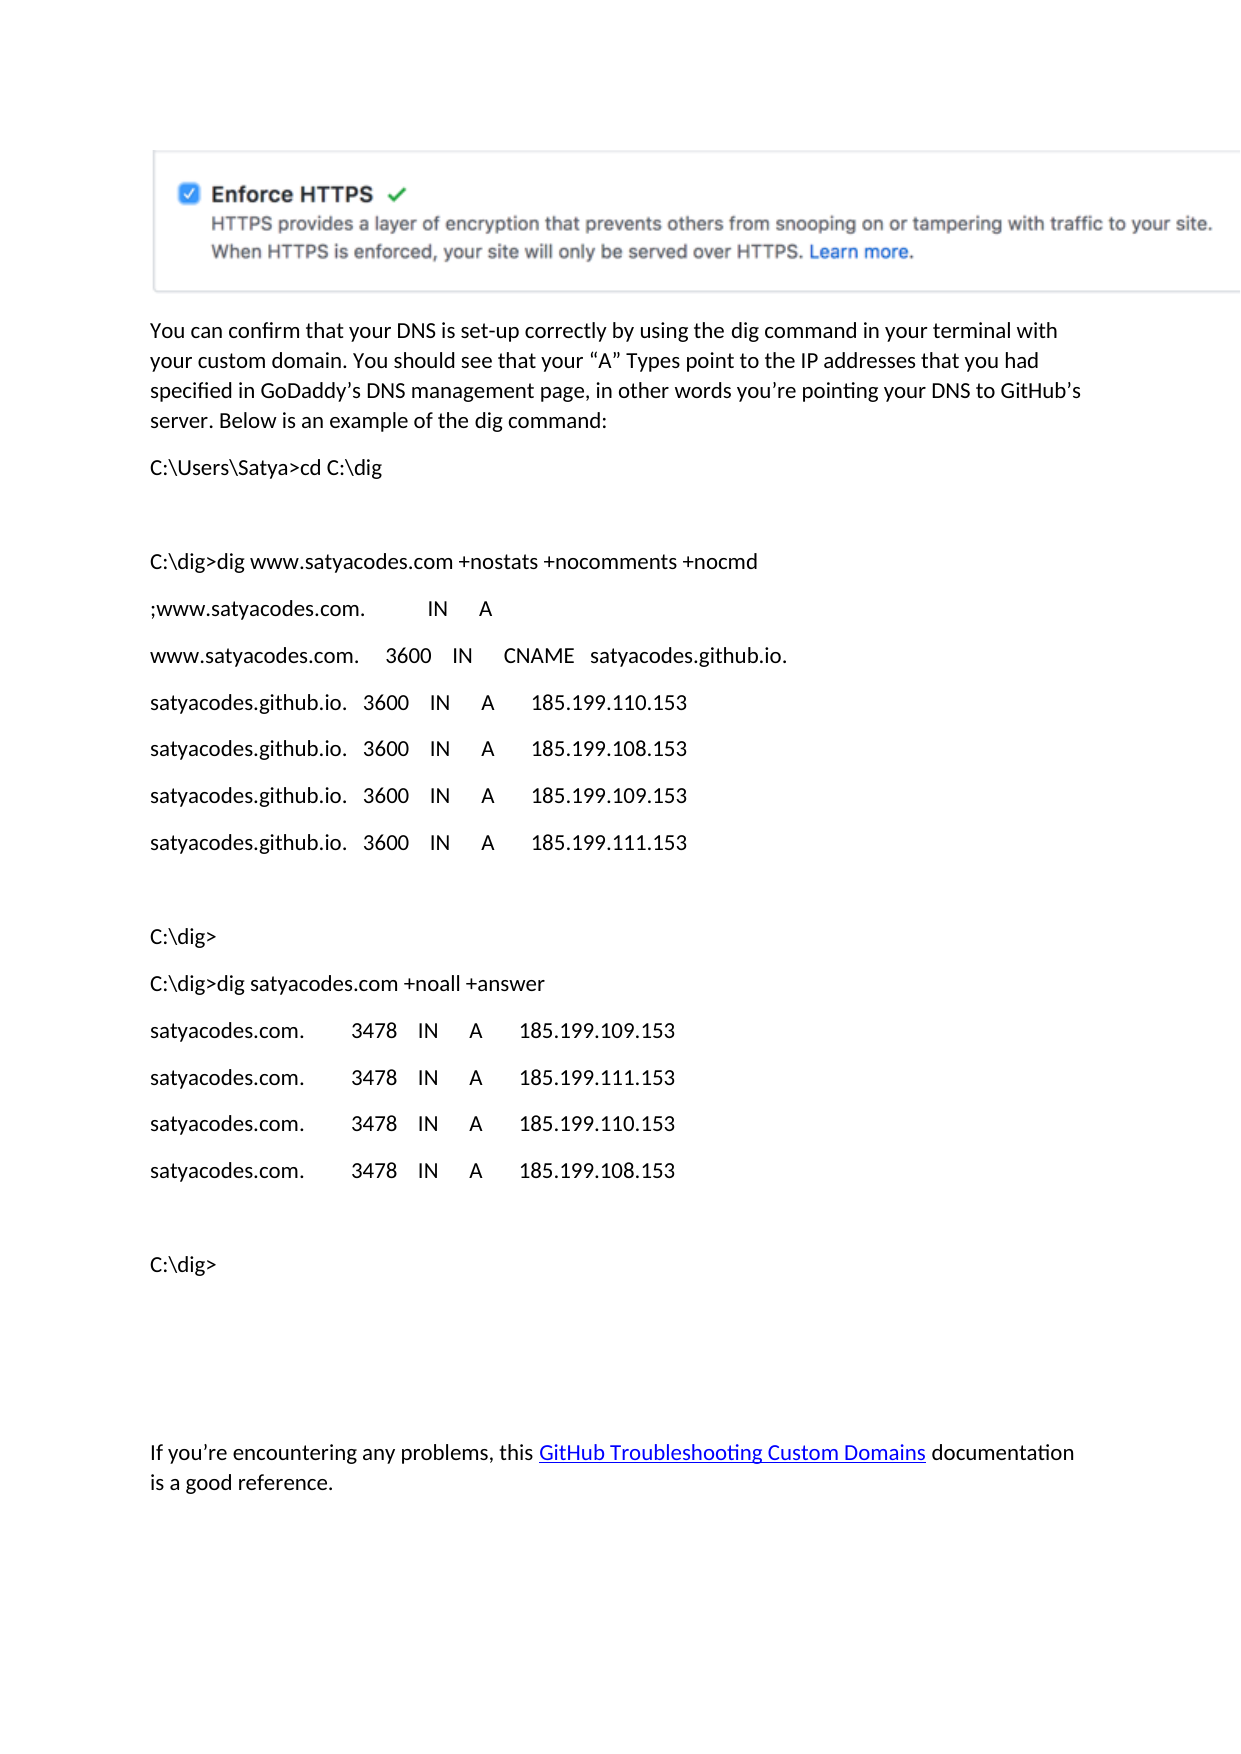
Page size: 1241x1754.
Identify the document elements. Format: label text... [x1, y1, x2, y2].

text satyacodes.github.io. 3600 IN A 185.199.108.153 [150, 734, 1090, 762]
text satyacodes.github.io. 3600 IN A 185.199.110.153 [150, 688, 1090, 716]
text satyacodes.com. 3478 IN A 185.199.110.153 [150, 1109, 1090, 1137]
text satyacodes.com. 3478 IN A 185.199.109.153 [150, 1016, 1090, 1044]
text satyacodes.com. 3478 IN A 185.199.108.153 [150, 1156, 1090, 1184]
text satyacodes.github.io. 3600 IN A 185.199.109.153 [150, 781, 1090, 809]
text You can confirm that your DNS is set-up correctly by using the dig command in your terminal with your custom domain. You should see that your “A” Types point to the IP addresses that you had specified in GoDaddy’s DNS management page, in other words you’re pointing your DNS to GitHub’s server. Below is an example of the dig command: [150, 316, 1090, 434]
text satyacodes.com. 3478 IN A 185.199.111.153 [150, 1063, 1090, 1091]
picture [150, 150, 1241, 297]
text C:\dig>dig www.satyacodes.com +nostats +nocomments +nocmd [150, 547, 1090, 575]
text satyacodes.github.io. 3600 IN A 185.199.111.153 [150, 828, 1090, 856]
text C:\dig> [150, 922, 1090, 950]
text www.satyacodes.com. 3600 IN CNAME satyacodes.github.io. [150, 641, 1090, 669]
text C:\dig> [150, 1250, 1090, 1278]
text C:\dig>dig satyacodes.com +noall +answer [150, 969, 1090, 997]
text ;www.satyacodes.com. IN A [150, 594, 1090, 622]
text If you’re encountering any problems, this GitHub Troubleshooting Custom Domains documentation is a good reference. [150, 1438, 1090, 1496]
text C:\Users\Satya>cd C:\dig [150, 453, 1090, 481]
